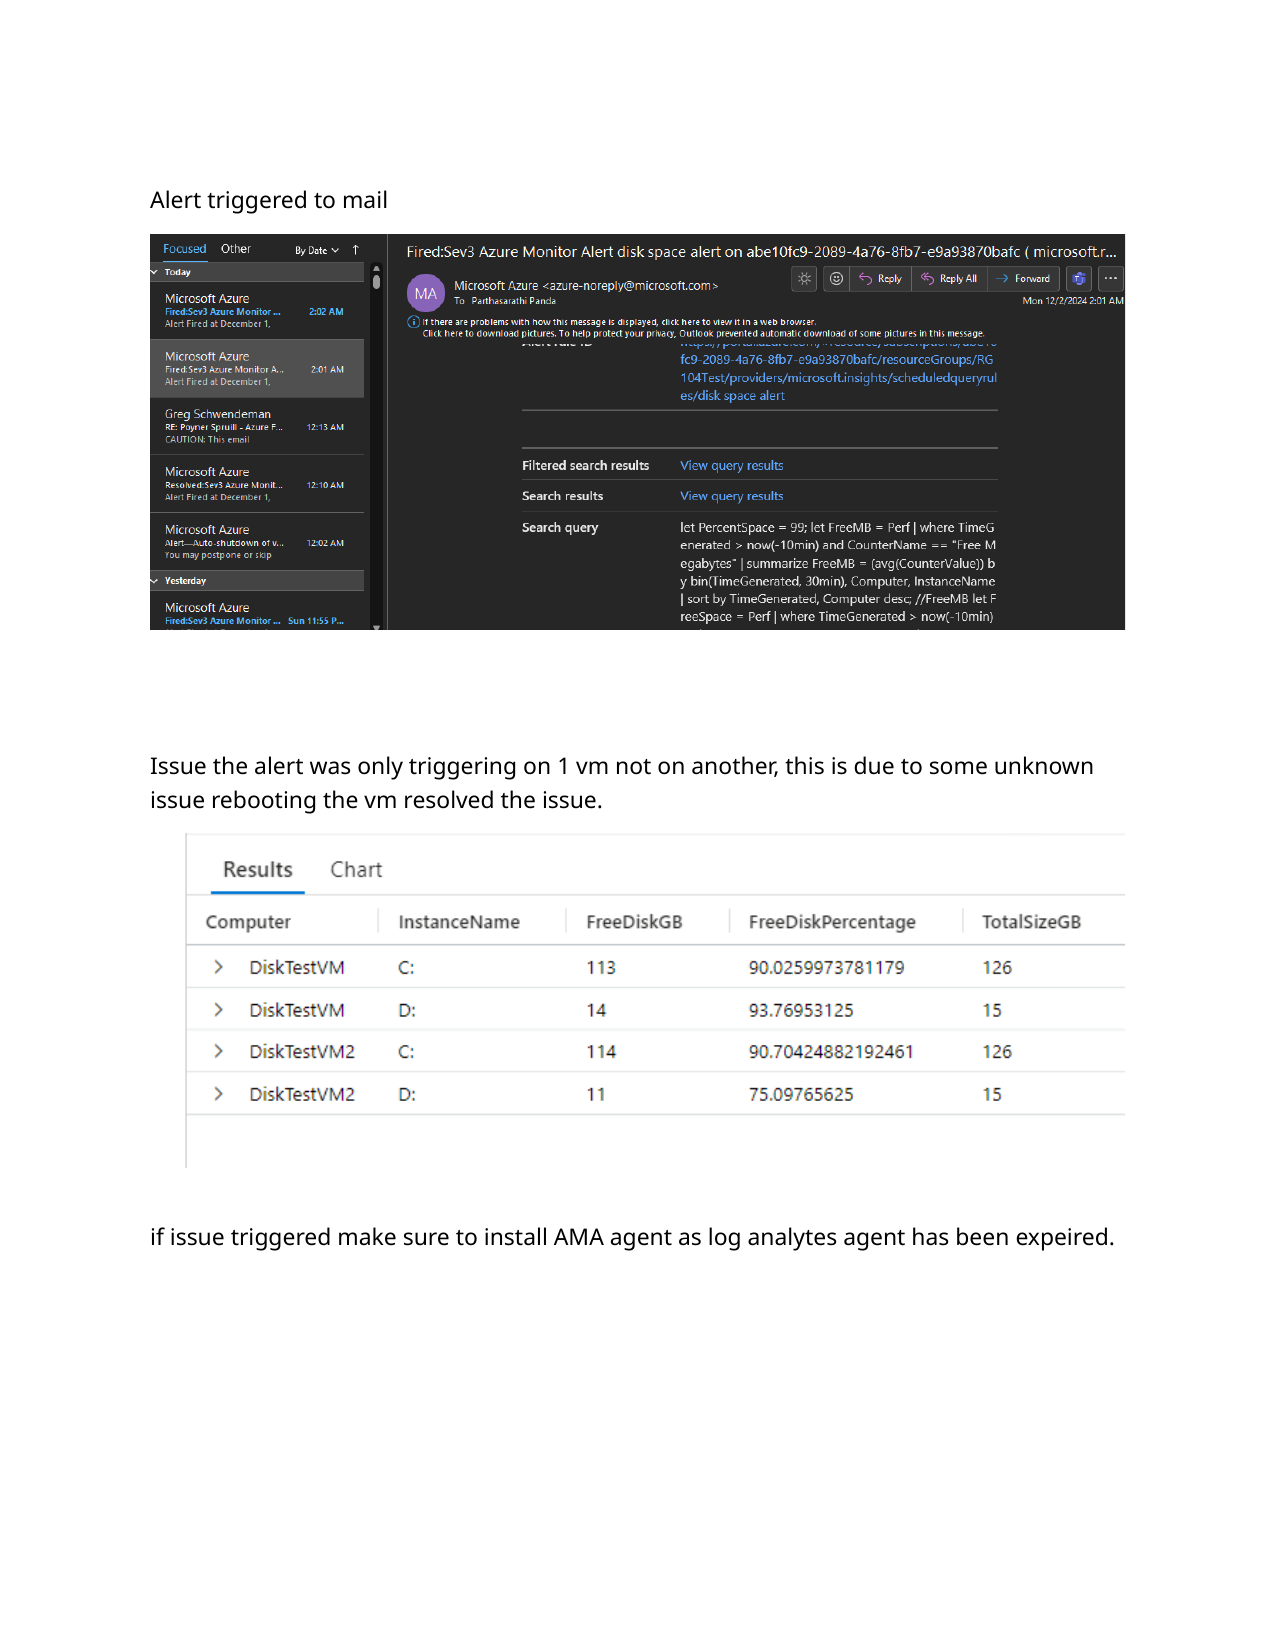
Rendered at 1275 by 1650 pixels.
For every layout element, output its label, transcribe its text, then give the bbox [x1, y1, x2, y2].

picture [150, 234, 1125, 630]
text if issue triggered make sure to install AMA agent as log analytes agent has been expeired. [150, 1187, 1125, 1252]
text Alert triggered to mail [150, 150, 1125, 215]
picture [150, 833, 1125, 1168]
text Issue the alert was only triggering on 1 vm not on another, this is due to some unknown issue rebooting the vm resolved the issue. [150, 750, 1125, 815]
